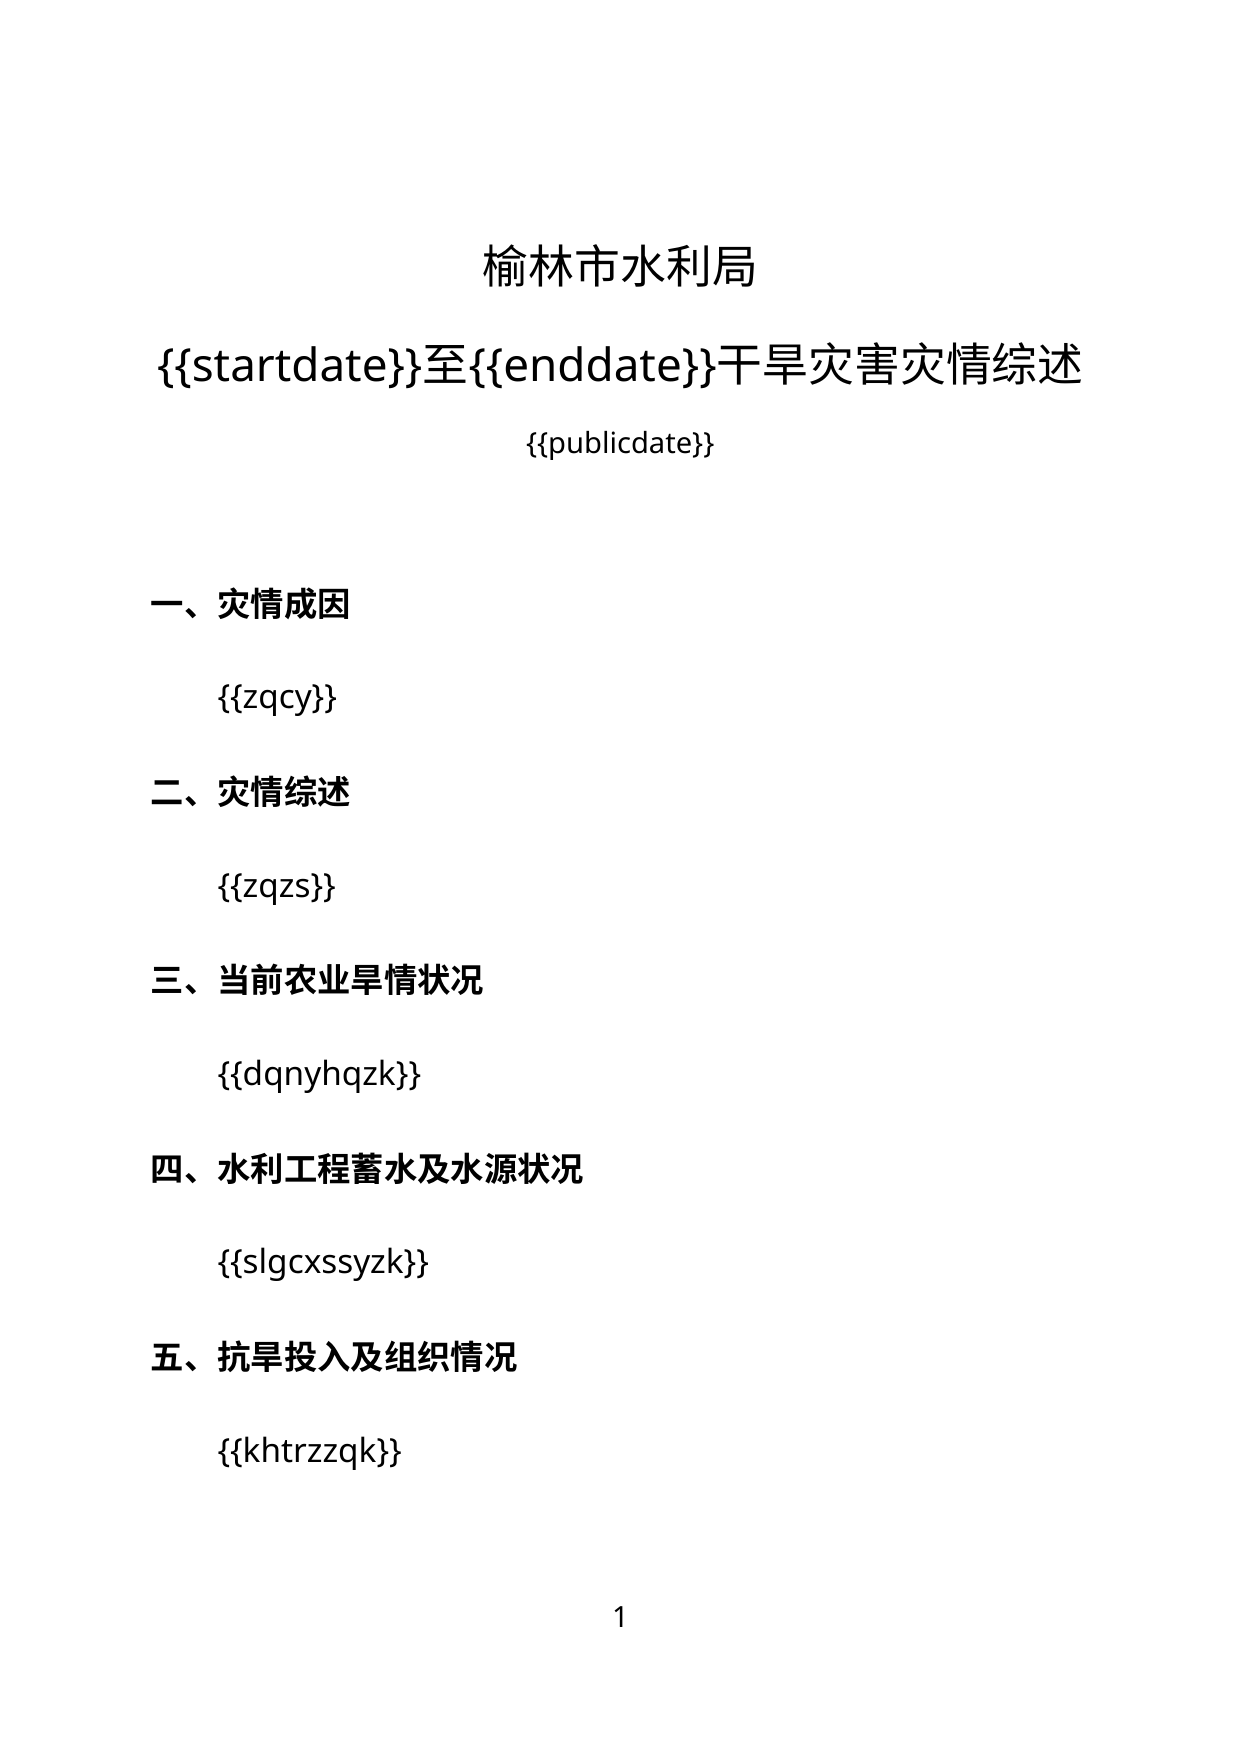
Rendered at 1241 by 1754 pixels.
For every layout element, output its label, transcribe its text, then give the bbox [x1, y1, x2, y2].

text {{zqzs}} [151, 852, 1089, 917]
text 一、灾情成因 [151, 569, 1089, 634]
text {{khtrzzqk}} [151, 1417, 1089, 1482]
text 三、当前农业旱情状况 [151, 946, 1089, 1011]
text {{slgcxssyzk}} [151, 1228, 1089, 1293]
text 二、灾情综述 [151, 758, 1089, 823]
text {{zqcy}} [151, 663, 1089, 728]
text {{dqnyhqzk}} [151, 1040, 1089, 1105]
text 四、水利工程蓄水及水源状况 [151, 1134, 1089, 1199]
text 五、抗旱投入及组织情况 [151, 1323, 1089, 1388]
text {{startdate}}至{{enddate}}干旱灾害灾情综述 [151, 313, 1089, 410]
text 榆林市水利局 [151, 215, 1089, 313]
text {{publicdate}} [151, 410, 1089, 475]
